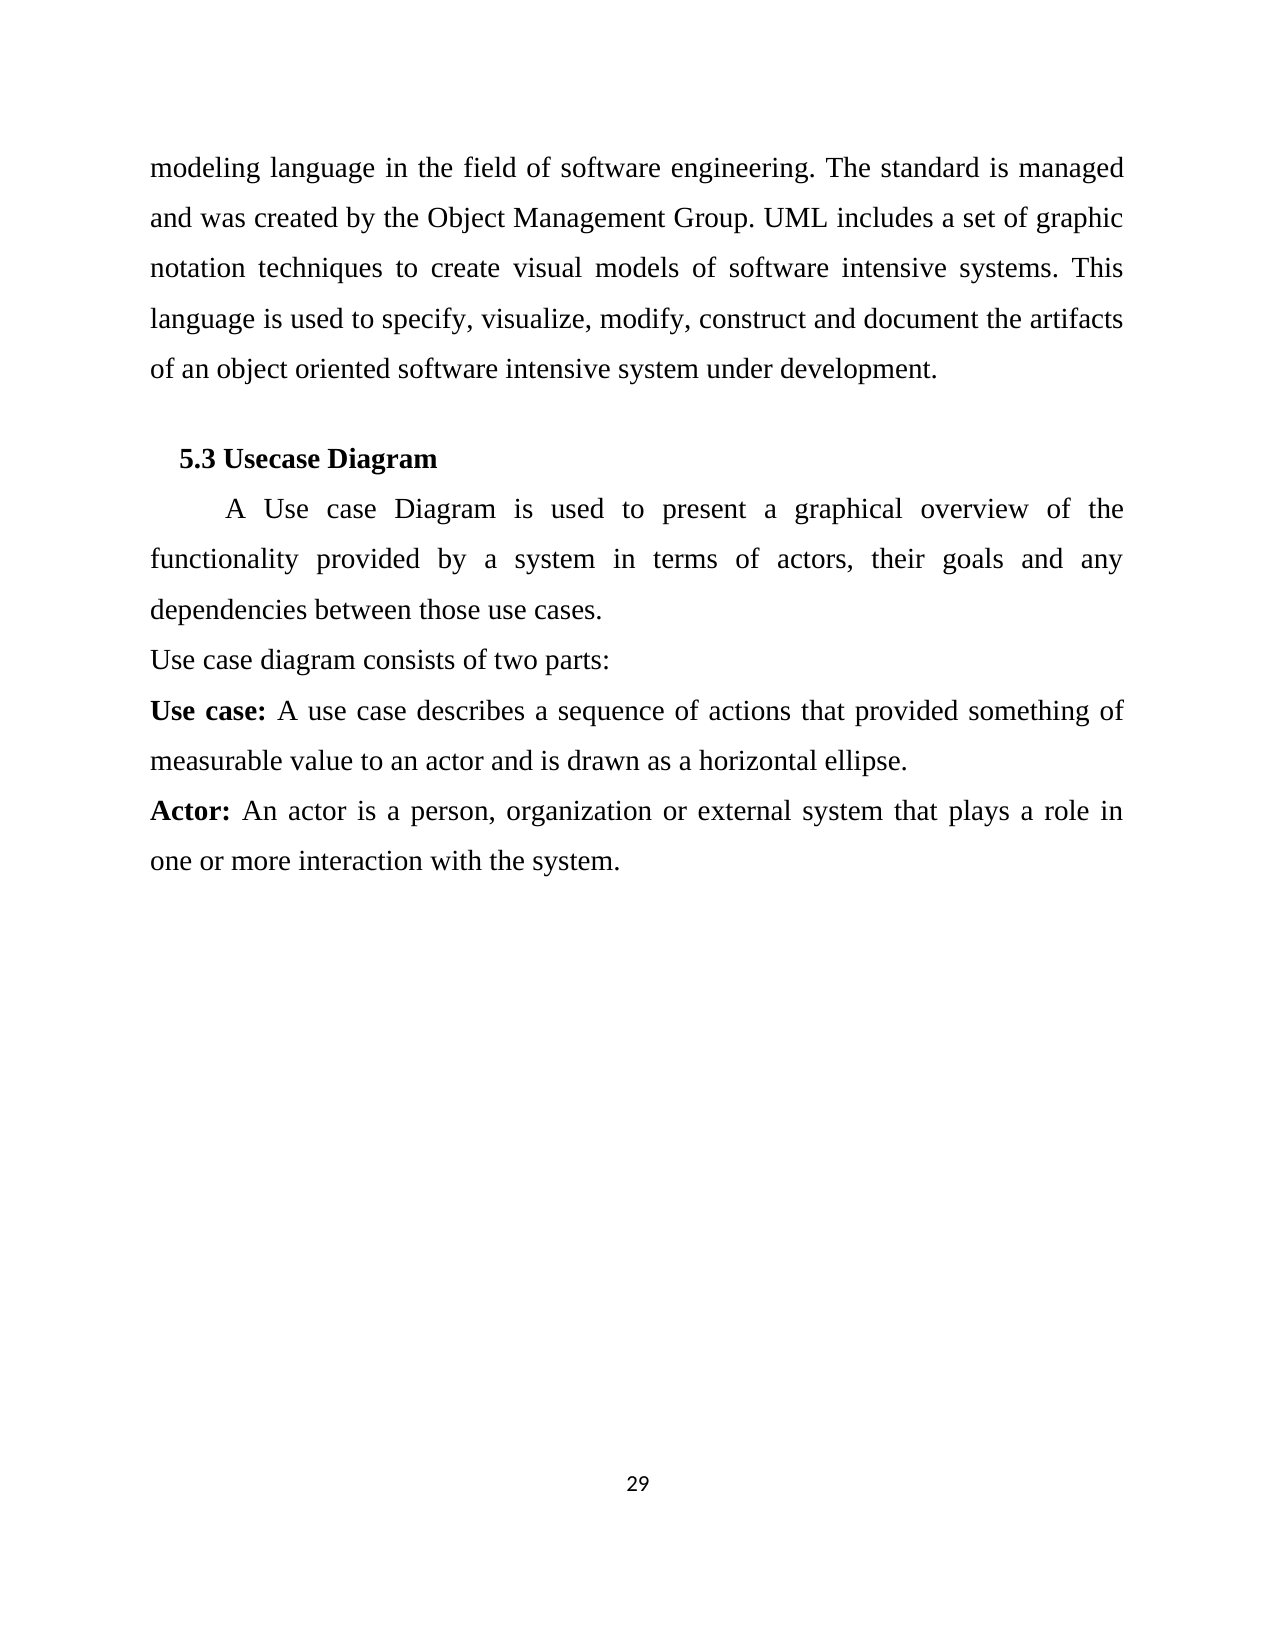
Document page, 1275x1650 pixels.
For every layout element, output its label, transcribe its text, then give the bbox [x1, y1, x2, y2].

text 5.3 Usecase Diagram [150, 441, 1125, 474]
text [150, 150, 1125, 385]
text Use case diagram consists of two parts: [150, 642, 1125, 676]
text A Use case Diagram is used to present a graphical overview of the functionality provided by a system in terms of actors, their goals and any dependencies between those use cases. [150, 491, 1125, 626]
text Actor: An actor is a person, organization or external system that plays a role in one or more interaction with the system. [150, 793, 1125, 877]
text Use case: A use case describes a sequence of actions that provided something of measurable value to an actor and is drawn as a horizontal ellipse. [150, 693, 1125, 776]
